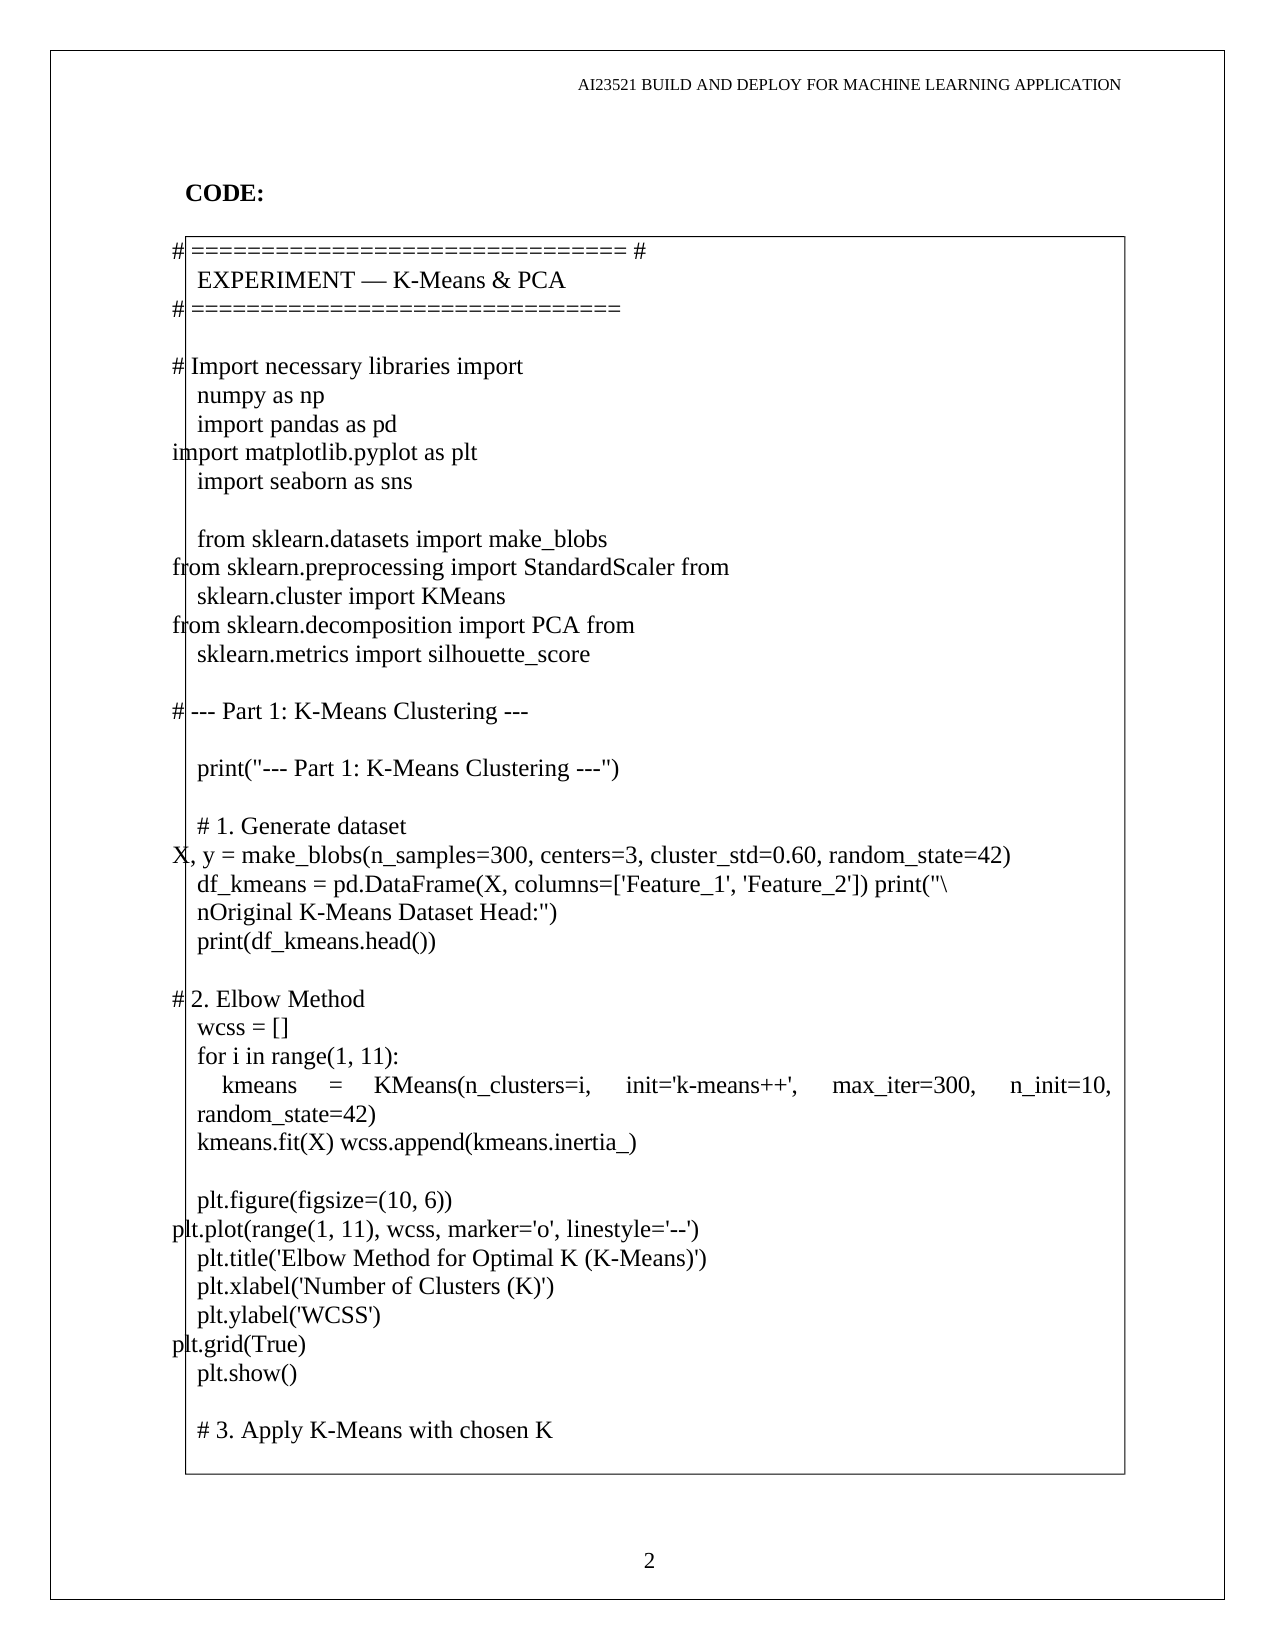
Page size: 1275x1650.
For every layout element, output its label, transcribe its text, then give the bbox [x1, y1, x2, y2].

text plt.grid(True) plt.show() [172, 1329, 410, 1386]
text # Import necessary libraries import numpy as np [172, 351, 536, 409]
text # =============================== # EXPERIMENT — K-Means & PCA [172, 236, 653, 294]
text # --- Part 1: K-Means Clustering --- print("--- Part 1: K-Means Clustering ---") # 1. Generate dataset [172, 668, 619, 839]
text import matplotlib.pyplot as plt import seaborn as sns [172, 437, 536, 495]
text from sklearn.preprocessing import StandardScaler from sklearn.cluster import KMeans [172, 552, 736, 610]
text plt.figure(figsize=(10, 6)) [197, 1185, 1200, 1214]
text kmeans = KMeans(n_clusters=i, init='k-means++', max_iter=300, n_init=10, random_state=42) [197, 1070, 1114, 1127]
text import pandas as pd [197, 409, 1200, 437]
text for i in range(1, 11): [197, 1041, 1200, 1070]
text from sklearn.decomposition import PCA from sklearn.metrics import silhouette_score [172, 610, 652, 667]
text X, y = make_blobs(n_samples=300, centers=3, cluster_std=0.60, random_state=42) df_kmeans = pd.DataFrame(X, columns=['Feature_1', 'Feature_2']) print("\nOriginal K-Means Dataset Head:") [172, 840, 1036, 926]
text # =============================== [172, 294, 1200, 322]
text # 2. Elbow Method wcss = [] [172, 984, 410, 1041]
text print(df_kmeans.head()) [197, 926, 1200, 955]
text kmeans.fit(X) wcss.append(kmeans.inertia_) [197, 1127, 653, 1156]
text from sklearn.datasets import make_blobs [197, 524, 1200, 552]
text # 3. Apply K-Means with chosen K [197, 1415, 1200, 1444]
subtitle CODE: [185, 178, 1200, 206]
text plt.plot(range(1, 11), wcss, marker='o', linestyle='--') plt.title('Elbow Method for Optimal K (K-Means)') plt.xlabel('Number of Clusters (K)') plt.ylabel('WCSS') [172, 1214, 736, 1329]
